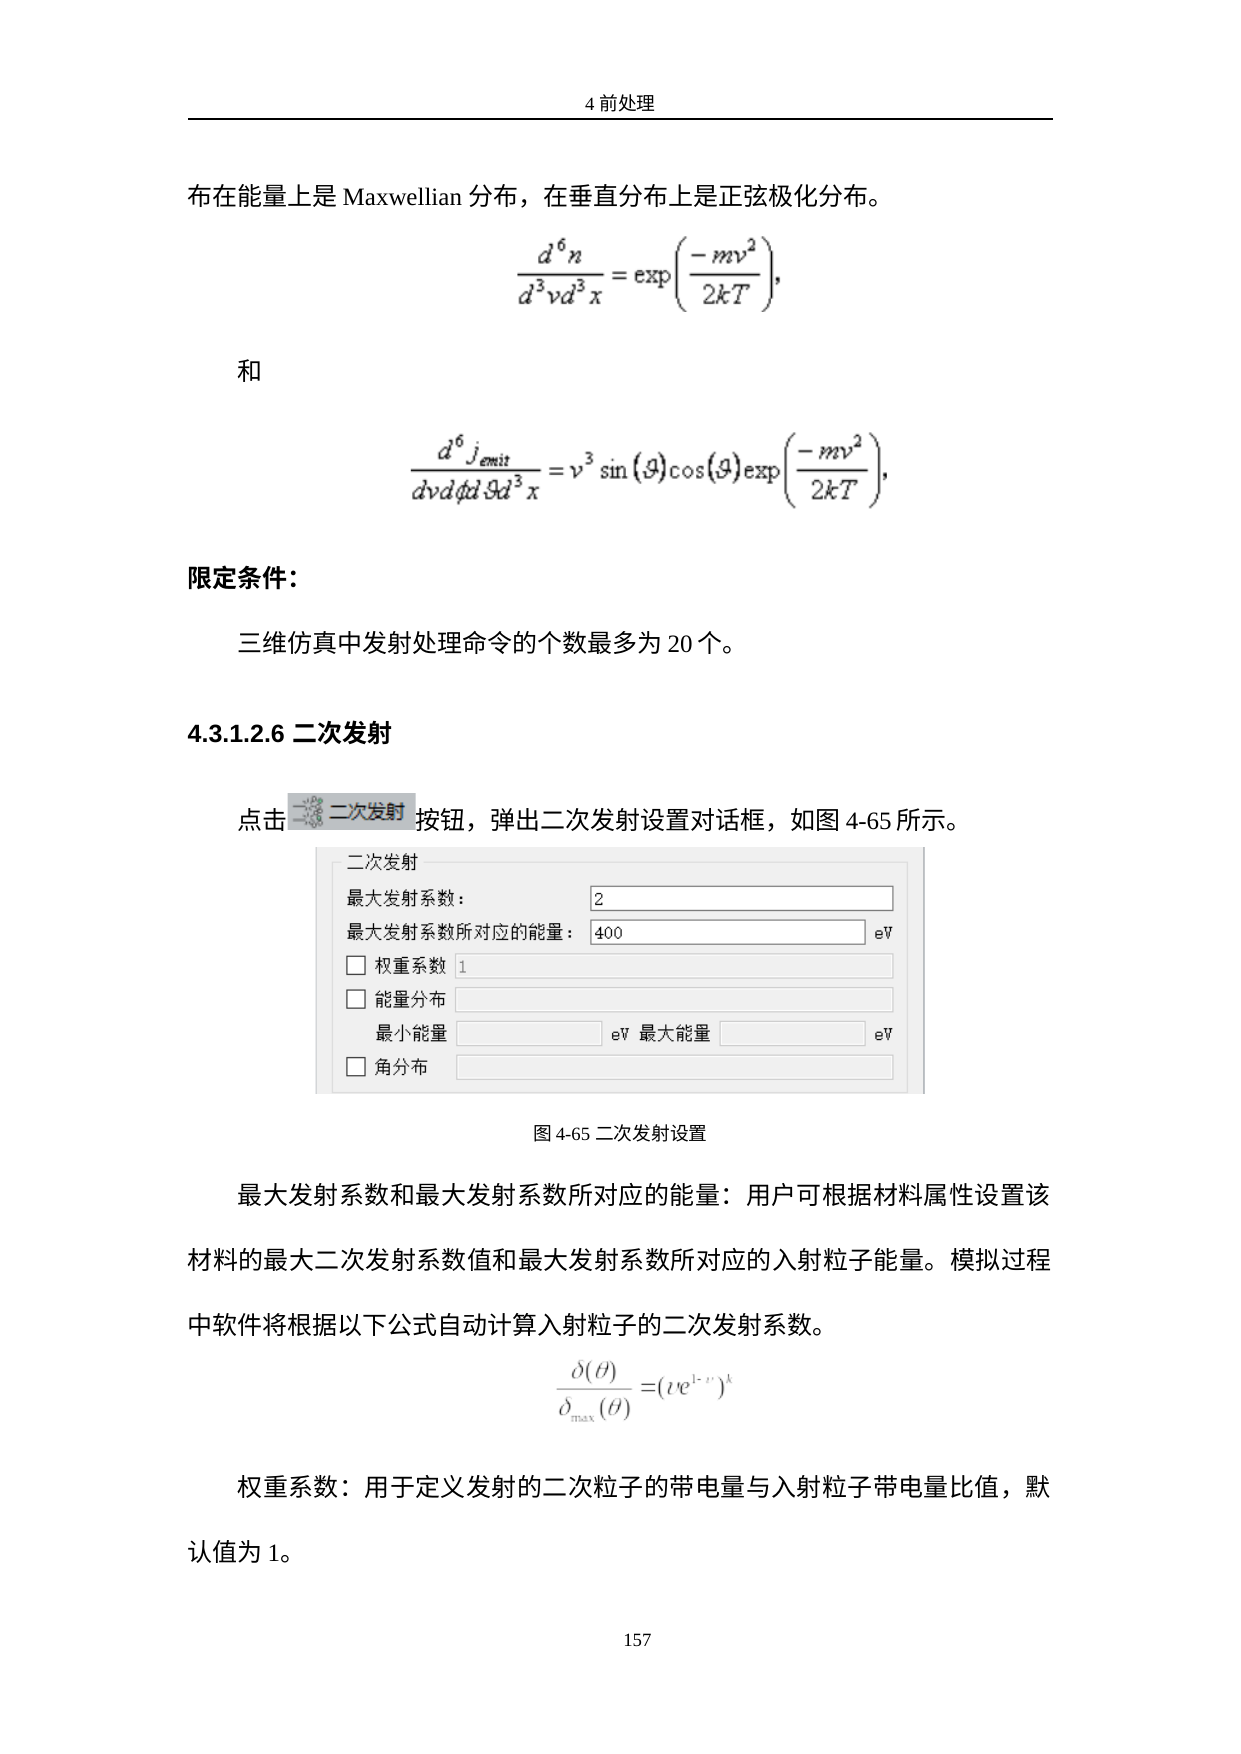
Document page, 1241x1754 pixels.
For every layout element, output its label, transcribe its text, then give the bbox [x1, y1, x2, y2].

text 权重系数：用于定义发射的二次粒子的带电量与入射粒子带电量比值，默认值为1。 [187, 1453, 1053, 1583]
text 图4-65 二次发射设置 [187, 1116, 1053, 1148]
picture [489, 233, 810, 312]
picture [315, 847, 925, 1094]
text 三维仿真中发射处理命令的个数最多为20个。 [187, 609, 1053, 674]
picture [388, 408, 910, 533]
text 限定条件： [187, 544, 1053, 609]
text 最大发射系数和最大发射系数所对应的能量：用户可根据材料属性设置该材料的最大二次发射系数值和最大发射系数所对应的入射粒子能量。模拟过程中软件将根据以下公式自动计算入射粒子的二次发射系数。 [187, 1161, 1053, 1356]
picture [287, 793, 416, 830]
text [187, 162, 1053, 227]
text 和 [187, 337, 1053, 402]
subtitle 4.3.1.2.6 二次发射 [187, 699, 1053, 764]
text 点击按钮，弹出二次发射设置对话框，如图4-65所示。 [187, 783, 1053, 848]
